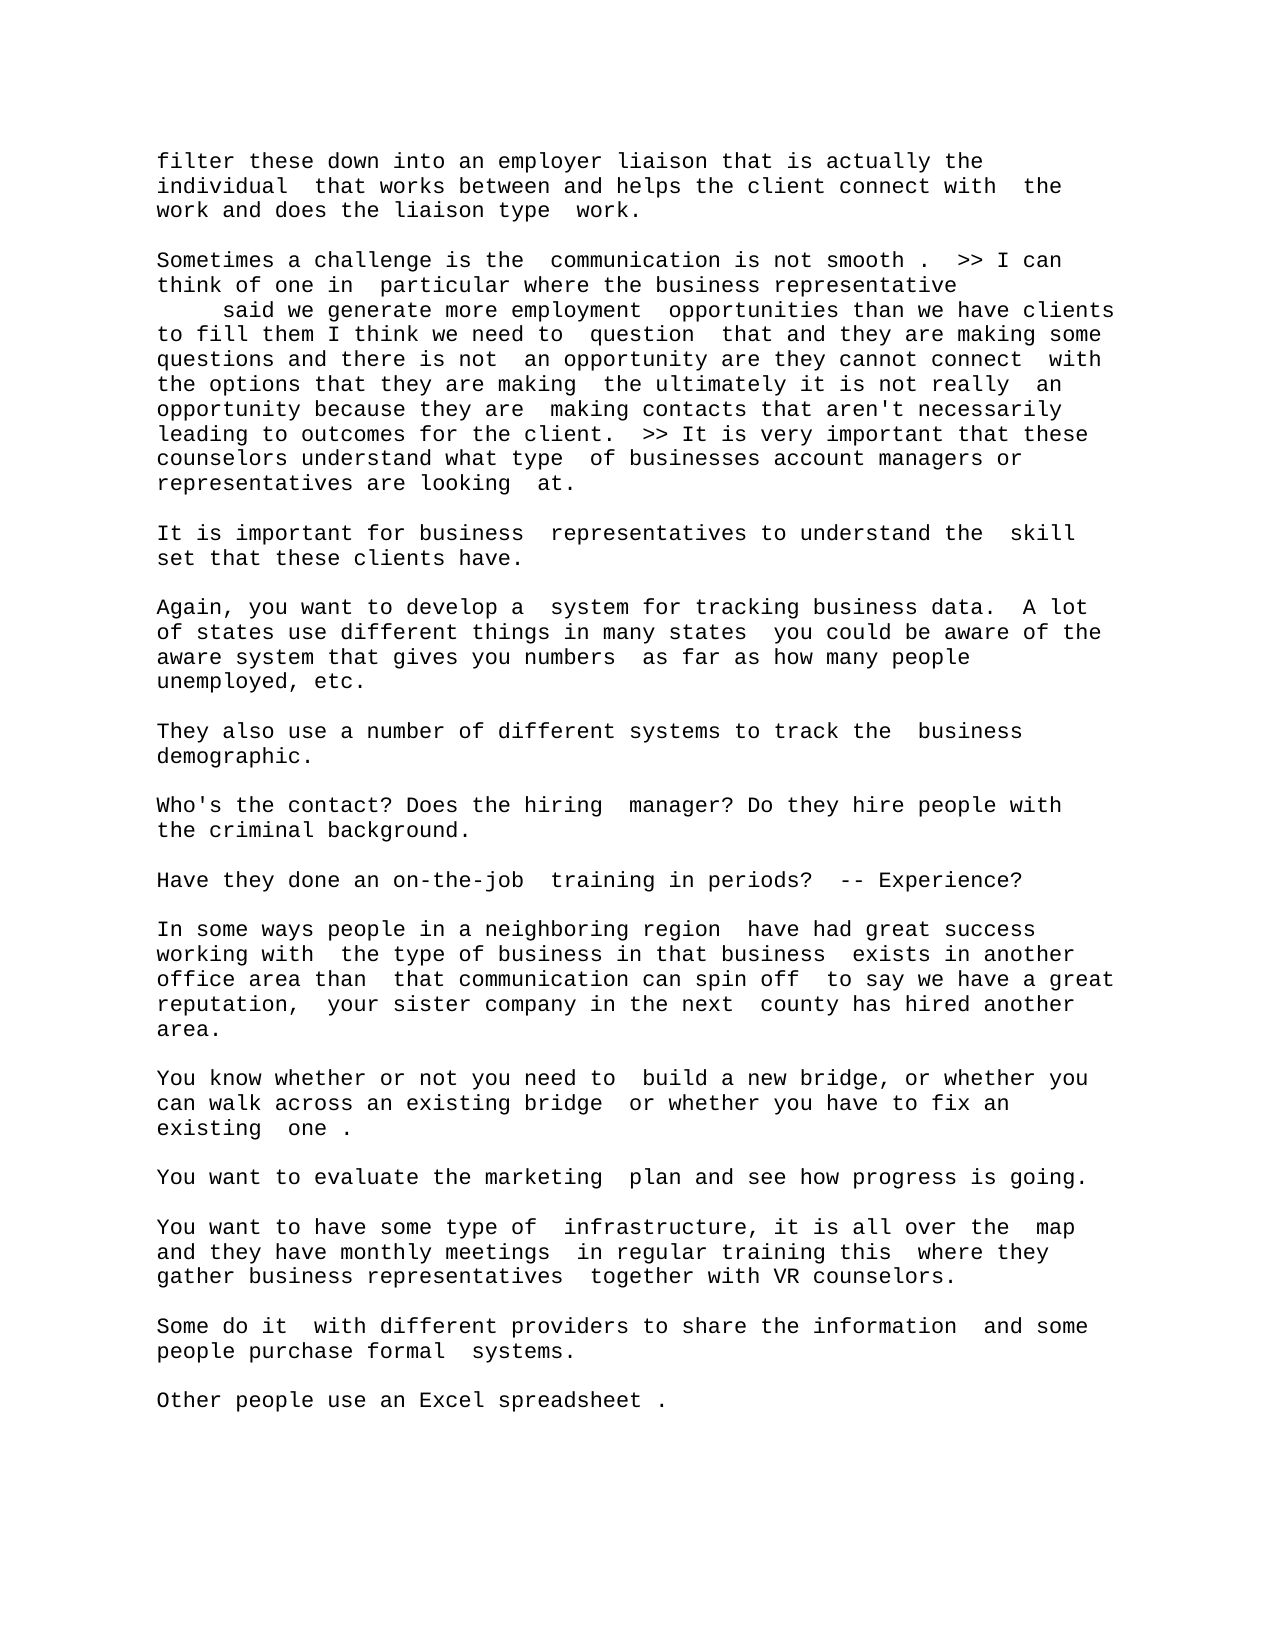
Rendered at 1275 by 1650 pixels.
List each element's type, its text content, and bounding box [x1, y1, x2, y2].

text You want to have some type of infrastructure, it is all over the map and they have monthly meetings in regular training this where they gather business representatives together with VR counselors. [156, 1216, 1118, 1290]
text Have they done an on-the-job training in periods? -- Experience? [156, 869, 1118, 894]
text You want to evaluate the marketing plan and see how progress is going. [156, 1166, 1118, 1191]
text said we generate more employment opportunities than we have clients to fill them I think we need to question that and they are making some questions and there is not an opportunity are they cannot connect with the options that they are making the ultimately it is not really an opportunity because they are making contacts that aren't necessarily leading to outcomes for the client. >> It is very important that these counselors understand what type of businesses account managers or representatives are looking at. [156, 299, 1118, 497]
text You know whether or not you need to build a new bridge, or whether you can walk across an existing bridge or whether you have to fix an existing one . [156, 1067, 1118, 1142]
text Who's the contact? Does the hiring manager? Do they hire people with the criminal background. [156, 794, 1118, 844]
text Sometimes a challenge is the communication is not smooth . >> I can think of one in particular where the business representative [156, 249, 1118, 299]
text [156, 150, 1118, 224]
text Other people use an Excel spreadsheet . [156, 1389, 1118, 1414]
text Again, you want to develop a system for tracking business data. A lot of states use different things in many states you could be aware of the aware system that gives you numbers as far as how many people unemployed, etc. [156, 596, 1118, 695]
text In some ways people in a neighboring region have had great success working with the type of business in that business exists in another office area than that communication can spin off to say we have a great reputation, your sister company in the next county has hired another area. [156, 918, 1118, 1042]
text They also use a number of different systems to track the business demographic. [156, 720, 1118, 770]
text It is important for business representatives to understand the skill set that these clients have. [156, 522, 1118, 571]
text Some do it with different providers to share the information and some people purchase formal systems. [156, 1315, 1118, 1365]
